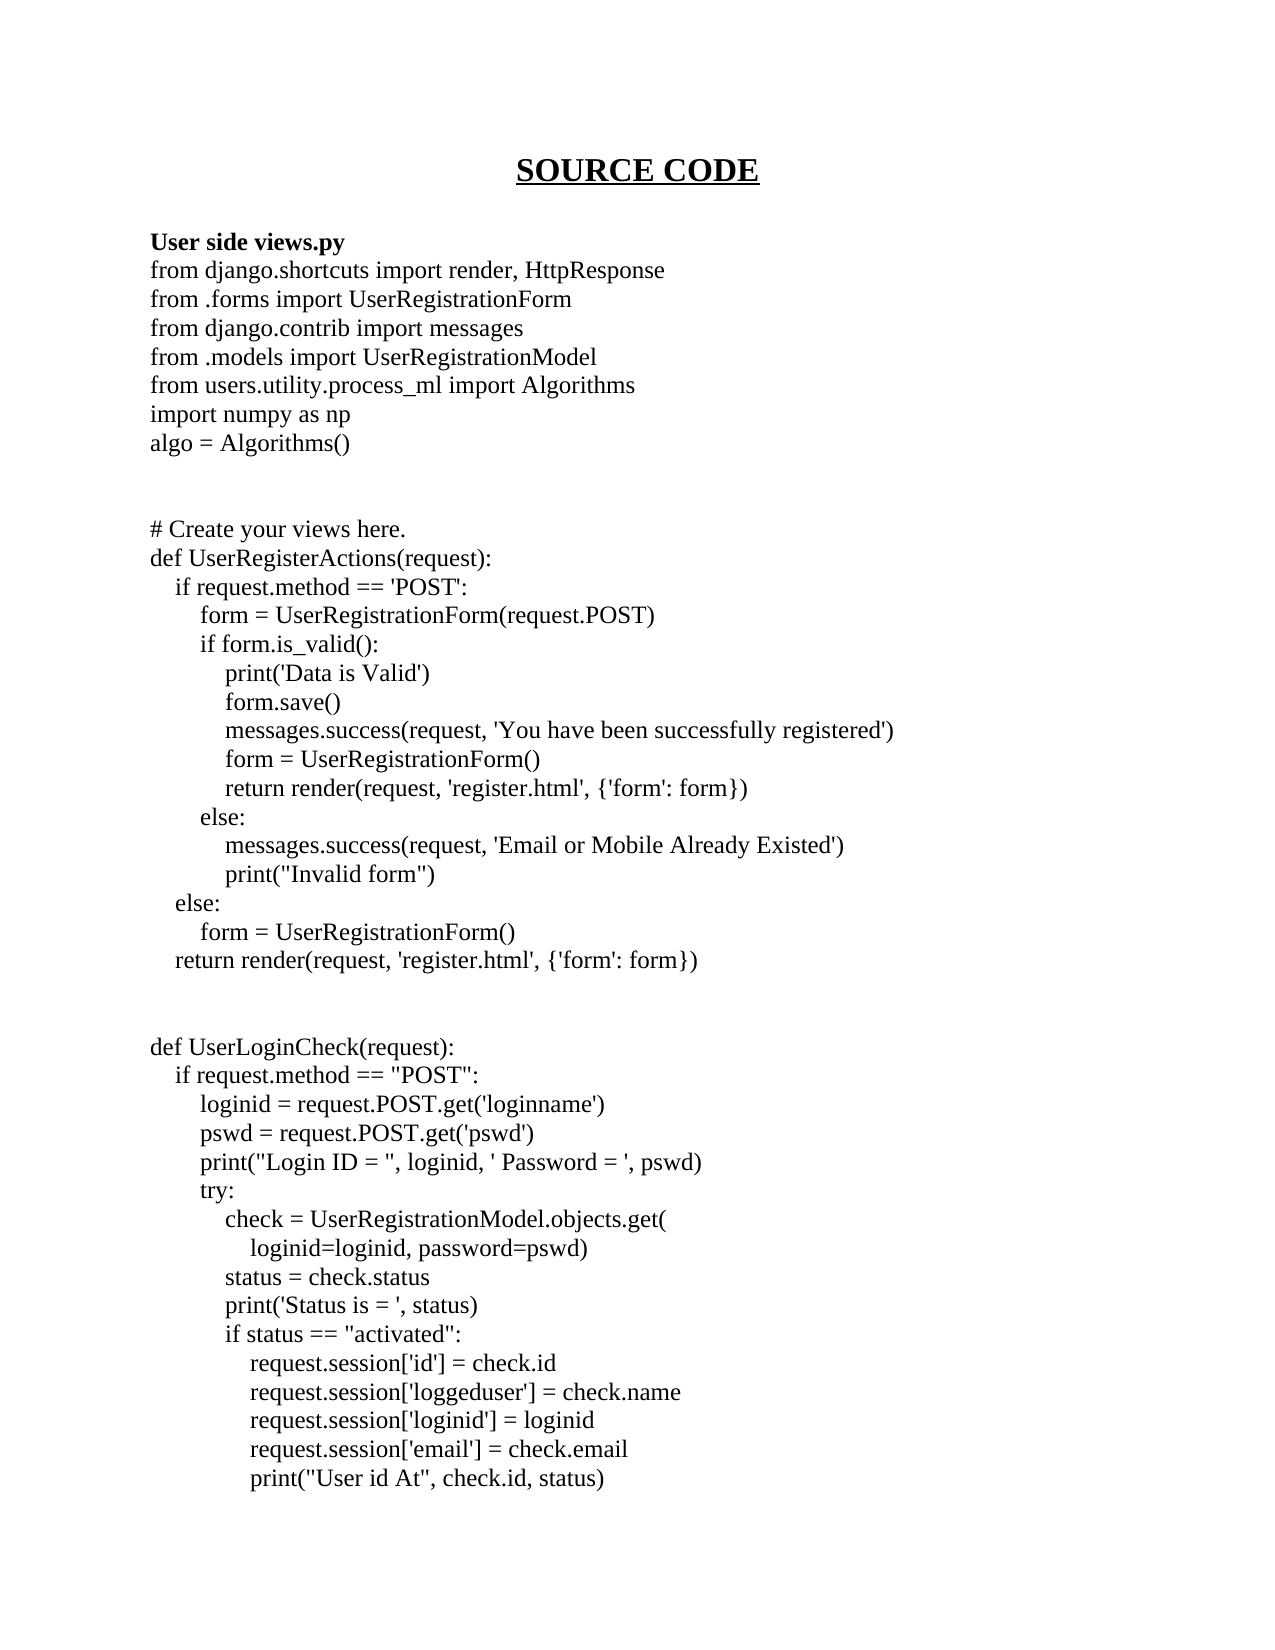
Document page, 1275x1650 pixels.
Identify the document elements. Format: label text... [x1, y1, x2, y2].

text else: [150, 888, 1125, 917]
text if request.method == "POST": [150, 1060, 1125, 1089]
text return render(request, 'register.html', {'form': form}) [150, 945, 1125, 974]
text algo = Algorithms() [150, 428, 1125, 457]
text from .forms import UserRegistrationForm [150, 284, 1125, 313]
text # Create your views here. [150, 514, 1125, 543]
text check = UserRegistrationModel.objects.get( [150, 1204, 1125, 1233]
text messages.success(request, 'Email or Mobile Already Existed') [150, 830, 1125, 859]
text form = UserRegistrationForm() [150, 917, 1125, 945]
text if form.is_valid(): [150, 629, 1125, 658]
text form.save() [150, 687, 1125, 715]
text import numpy as np [150, 399, 1125, 428]
text request.session['loggeduser'] = check.name [150, 1377, 1125, 1405]
text print("Login ID = ", loginid, ' Password = ', pswd) [150, 1147, 1125, 1175]
text from users.utility.process_ml import Algorithms [150, 370, 1125, 399]
text print('Status is = ', status) [150, 1290, 1125, 1319]
text request.session['id'] = check.id [150, 1348, 1125, 1377]
text def UserLoginCheck(request): [150, 1032, 1125, 1060]
text pswd = request.POST.get('pswd') [150, 1118, 1125, 1147]
text request.session['email'] = check.email [150, 1434, 1125, 1463]
text User side views.py [150, 227, 1125, 255]
text SOURCE CODE [150, 150, 1125, 188]
text else: [150, 802, 1125, 830]
text from django.shortcuts import render, HttpResponse [150, 255, 1125, 284]
text loginid=loginid, password=pswd) [150, 1233, 1125, 1262]
text request.session['loginid'] = loginid [150, 1405, 1125, 1434]
text status = check.status [150, 1262, 1125, 1290]
text print('Data is Valid') [150, 658, 1125, 687]
text print("Invalid form") [150, 859, 1125, 888]
text def UserRegisterActions(request): [150, 543, 1125, 572]
text loginid = request.POST.get('loginname') [150, 1089, 1125, 1118]
text from .models import UserRegistrationModel [150, 342, 1125, 370]
text if status == "activated": [150, 1319, 1125, 1348]
text form = UserRegistrationForm(request.POST) [150, 600, 1125, 629]
text return render(request, 'register.html', {'form': form}) [150, 773, 1125, 802]
text try: [150, 1175, 1125, 1204]
text from django.contrib import messages [150, 313, 1125, 342]
text form = UserRegistrationForm() [150, 744, 1125, 773]
text print("User id At", check.id, status) [150, 1463, 1125, 1492]
text messages.success(request, 'You have been successfully registered') [150, 715, 1125, 744]
text if request.method == 'POST': [150, 572, 1125, 600]
